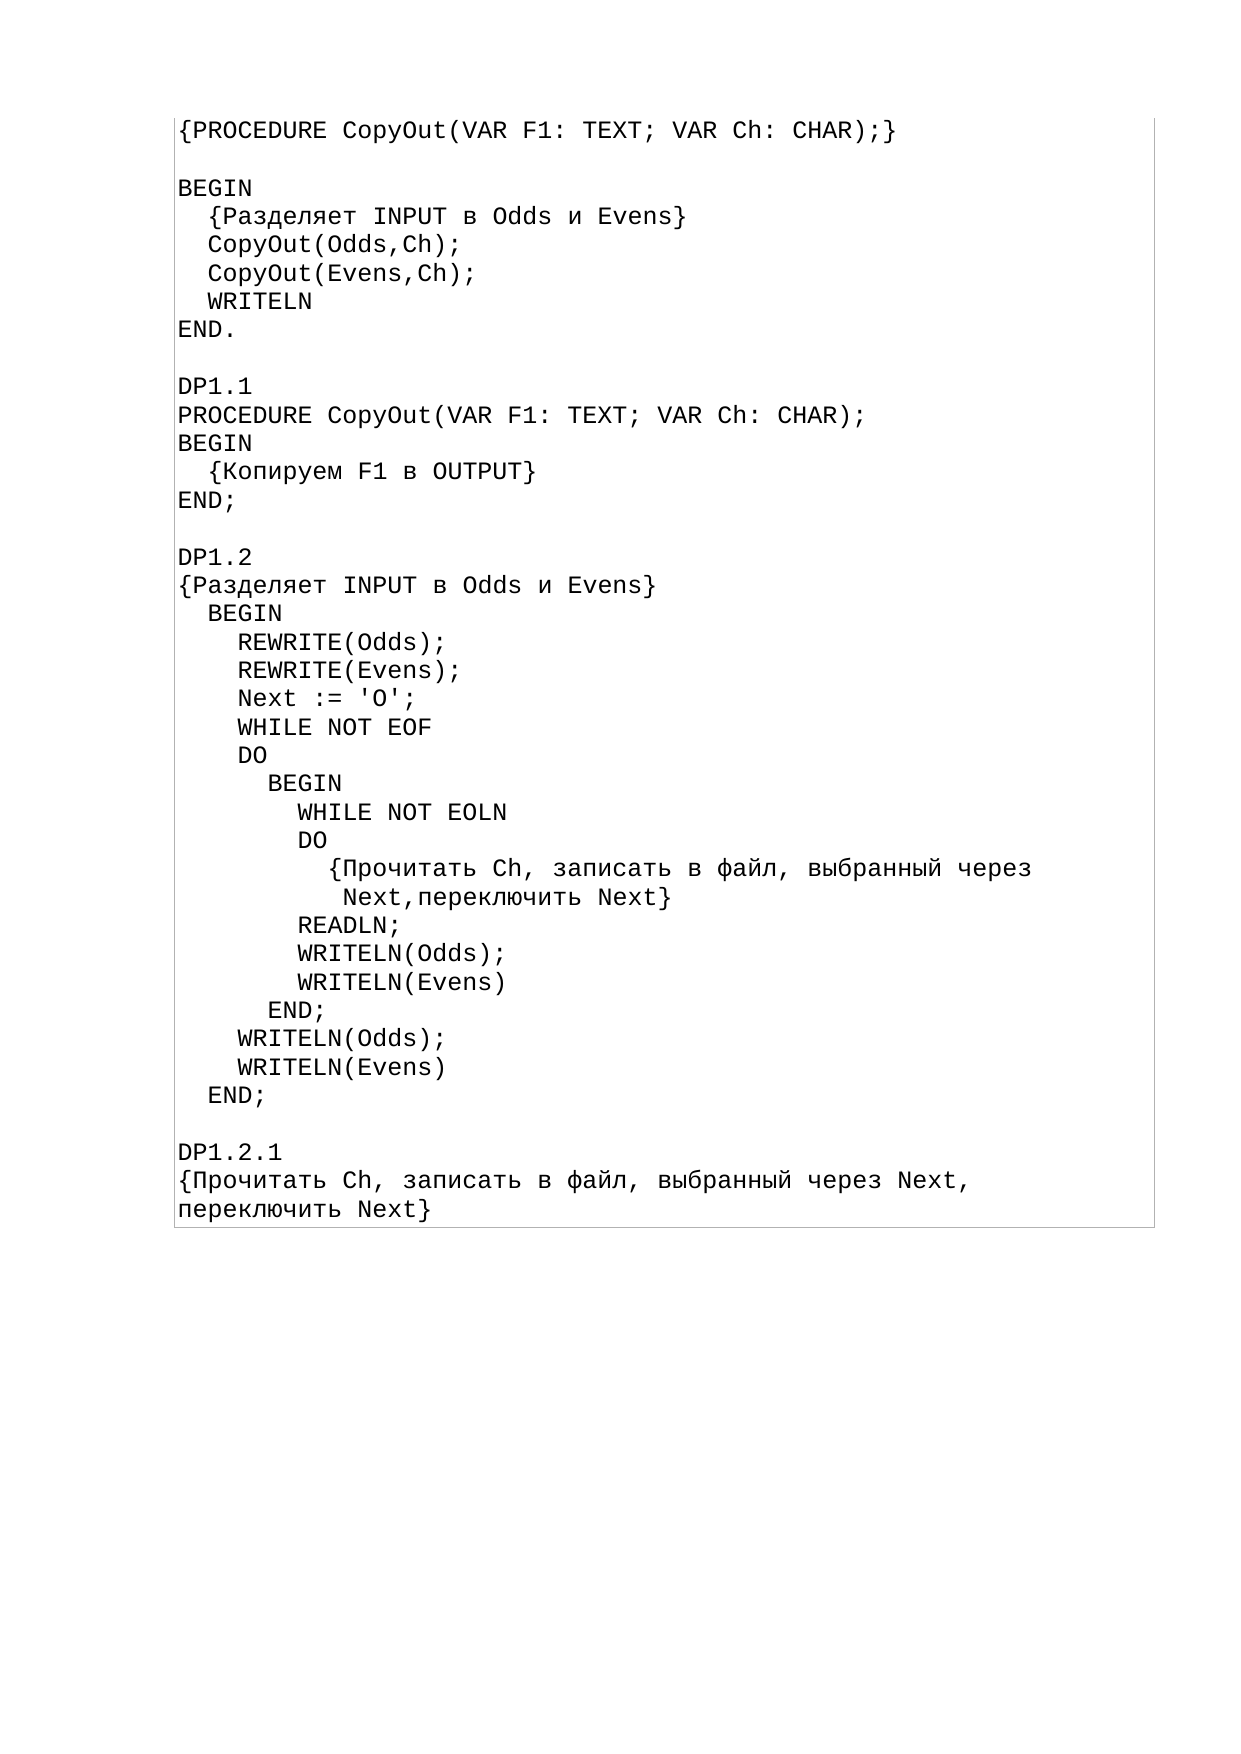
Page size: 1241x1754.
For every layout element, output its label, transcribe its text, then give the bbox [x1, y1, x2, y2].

text BEGIN [177, 175, 1152, 203]
text READLN; [177, 913, 1152, 941]
text CopyOut(Evens,Ch); [177, 260, 1152, 288]
text DP1.1 [177, 374, 1152, 402]
text END; [177, 487, 1152, 516]
text WRITELN(Evens) [177, 969, 1152, 998]
text END; [177, 998, 1152, 1026]
text PROCEDURE CopyOut(VAR F1: TEXT; VAR Ch: CHAR); [177, 402, 1152, 431]
text {PROCEDURE CopyOut(VAR F1: TEXT; VAR Ch: CHAR);} [177, 118, 1152, 146]
text DO [177, 828, 1152, 856]
text REWRITE(Evens); [177, 658, 1152, 686]
text WRITELN(Odds); [177, 941, 1152, 969]
text CopyOut(Odds,Ch); [177, 232, 1152, 260]
text BEGIN [177, 431, 1152, 459]
text BEGIN [177, 771, 1152, 799]
text BEGIN [177, 601, 1152, 629]
text WRITELN(Odds); [177, 1026, 1152, 1054]
text DO [177, 743, 1152, 771]
text WHILE NOT EOF [177, 714, 1152, 743]
text END. [177, 317, 1152, 345]
text {Прочитать Ch, записать в файл, выбранный через Next, переключить Next} [175, 1168, 1154, 1227]
text WRITELN(Evens) [177, 1054, 1152, 1083]
text {Копируем F1 в OUTPUT} [177, 459, 1152, 487]
text WRITELN [177, 288, 1152, 317]
text {Разделяет INPUT в Odds и Evens} [177, 203, 1152, 232]
text {Разделяет INPUT в Odds и Evens} [177, 573, 1152, 601]
text WHILE NOT EOLN [177, 799, 1152, 828]
text {Прочитать Ch, записать в файл, выбранный через [177, 856, 1152, 884]
text DP1.2 [177, 544, 1152, 573]
text DP1.2.1 [177, 1140, 1152, 1168]
text Next := 'O'; [177, 686, 1152, 714]
text END; [177, 1083, 1152, 1111]
text Next,переключить Next} [177, 884, 1152, 913]
text REWRITE(Odds); [177, 629, 1152, 658]
